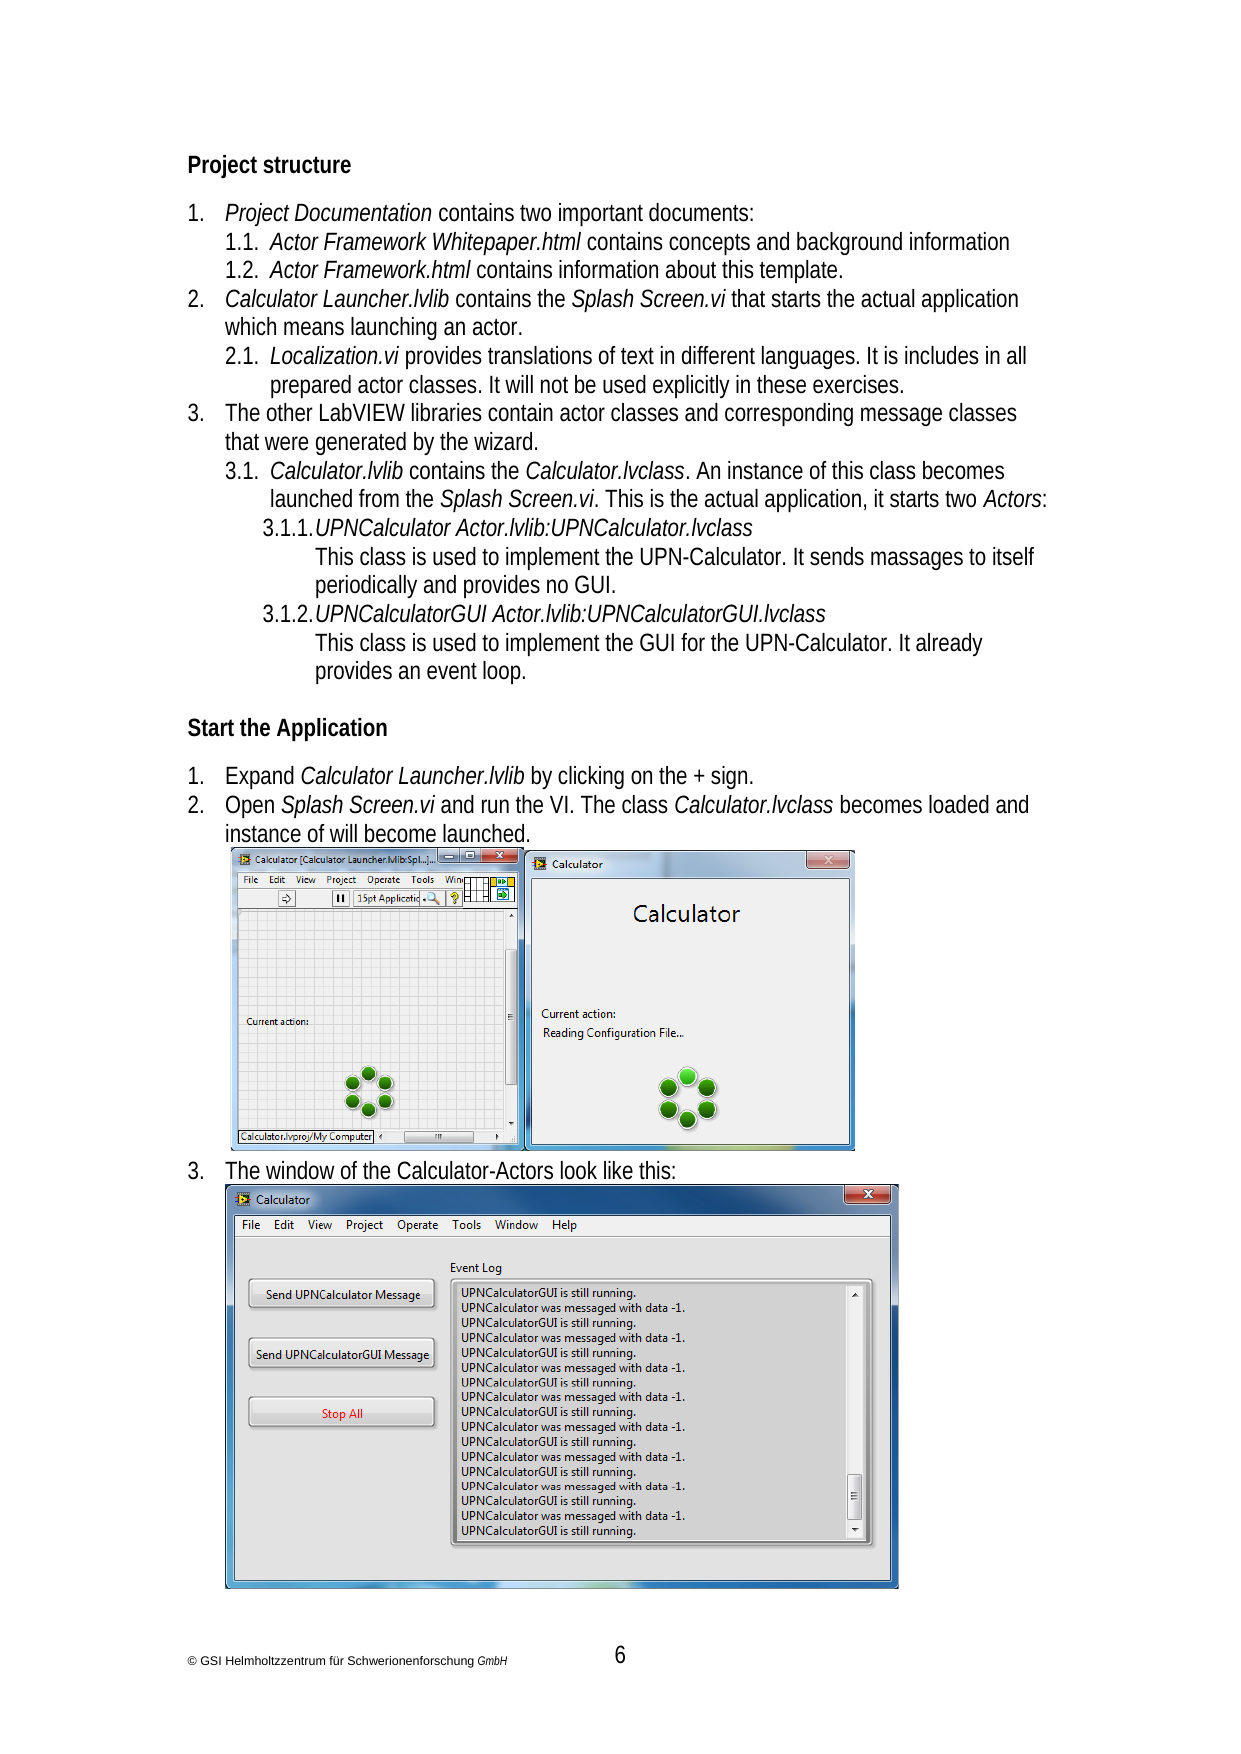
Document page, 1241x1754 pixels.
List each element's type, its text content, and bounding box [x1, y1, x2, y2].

list Actor Framework Whitepaper.html contains concepts and background information [225, 226, 1053, 255]
list The other LabVIEW libraries contain actor classes and corresponding message classes that were generated by the wizard. [187, 398, 1053, 456]
subtitle Start the Application [187, 713, 1053, 742]
list Localization.vi provides translations of text in different languages. It is includes in all prepared actor classes. It will not be used explicitly in these exercises. [225, 341, 1053, 398]
list Actor Framework.html contains information about this template. [225, 255, 1053, 284]
subtitle Project structure [187, 150, 1053, 179]
list Project Documentation contains two important documents: [187, 198, 1053, 226]
list Calculator.lvlib contains the Calculator.lvclass. An instance of this class becomes launched from the Splash Screen.vi. This is the actual application, it starts two Actors: [225, 456, 1053, 513]
list UPNCalculator Actor.lvlib:UPNCalculator.lvclass This class is used to implement the UPN-Calculator. It sends massages to itself periodically and provides no GUI. [262, 513, 1053, 599]
picture [225, 1184, 899, 1589]
list Calculator Launcher.lvlib contains the Splash Screen.vi that starts the actual application which means launching an actor. [187, 284, 1053, 341]
list Expand Calculator Launcher.lvlib by clicking on the + sign. [187, 761, 1053, 790]
list UPNCalculatorGUI Actor.lvlib:UPNCalculatorGUI.lvclass This class is used to implement the GUI for the UPN-Calculator. It already provides an event loop. [262, 599, 1053, 685]
picture [230, 847, 855, 1151]
